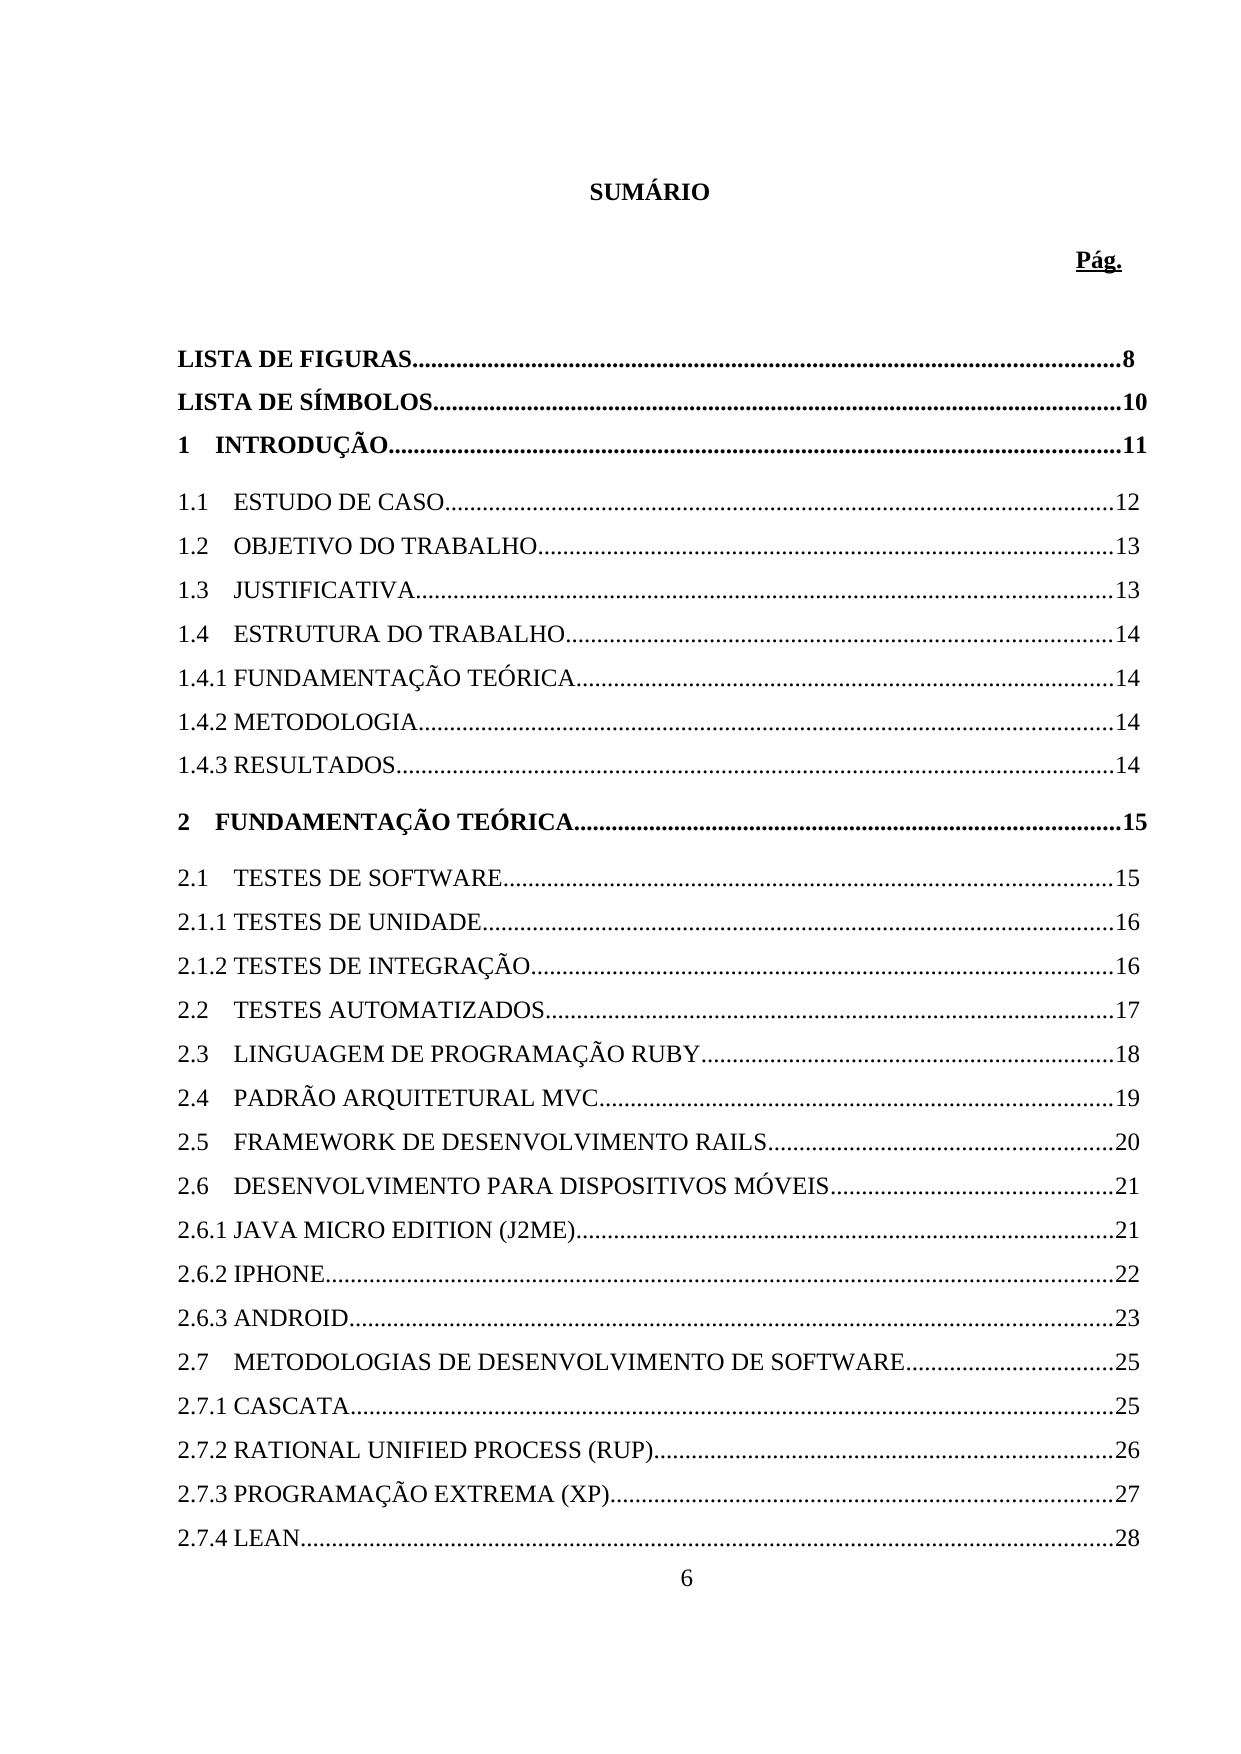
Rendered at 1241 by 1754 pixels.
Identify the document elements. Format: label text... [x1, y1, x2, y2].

text 2.7.2 RATIONAL UNIFIED PROCESS (RUP) 26 [177, 1435, 1122, 1464]
text 1.4.3 RESULTADOS 14 [177, 751, 1122, 779]
text 2.1.2 TESTES DE INTEGRAÇÃO 16 [177, 951, 1122, 980]
text 2.7.1 CASCATA 25 [177, 1391, 1122, 1420]
text 2.6.2 IPHONE 22 [177, 1259, 1122, 1288]
text 2.6 DESENVOLVIMENTO PARA DISPOSITIVOS MÓVEIS 21 [177, 1171, 1122, 1200]
text 2.7.4 LEAN 28 [177, 1523, 1122, 1552]
text 2.3 LINGUAGEM DE PROGRAMAÇÃO RUBY 18 [177, 1039, 1122, 1068]
text 2.4 PADRÃO ARQUITETURAL MVC 19 [177, 1083, 1122, 1112]
text LISTA DE FIGURAS 8 [177, 344, 1122, 373]
text 1.3 JUSTIFICATIVA 13 [177, 575, 1122, 603]
text 1.4 ESTRUTURA DO TRABALHO 14 [177, 619, 1122, 647]
text 2.1 TESTES DE SOFTWARE 15 [177, 863, 1122, 892]
text 2.1.1 TESTES DE UNIDADE 16 [177, 907, 1122, 936]
text 1.2 OBJETIVO DO TRABALHO 13 [177, 531, 1122, 559]
text SUMÁRIO [177, 177, 1122, 206]
text 2.7.3 PROGRAMAÇÃO EXTREMA (XP) 27 [177, 1479, 1122, 1508]
text 1.1 ESTUDO DE CASO 12 [177, 487, 1122, 516]
text Pág. [177, 245, 1122, 274]
text LISTA DE SÍMBOLOS 10 [177, 387, 1122, 416]
text 2.2 TESTES AUTOMATIZADOS 17 [177, 995, 1122, 1024]
text 2.6.1 JAVA MICRO EDITION (J2ME) 21 [177, 1215, 1122, 1244]
text 2.5 FRAMEWORK DE DESENVOLVIMENTO RAILS 20 [177, 1127, 1122, 1156]
text 1 INTRODUÇÃO 11 [177, 430, 1122, 459]
text 2.6.3 ANDROID 23 [177, 1303, 1122, 1332]
text 1.4.1 FUNDAMENTAÇÃO TEÓRICA 14 [177, 663, 1122, 691]
text 2 FUNDAMENTAÇÃO TEÓRICA 15 [177, 807, 1122, 836]
text 1.4.2 METODOLOGIA 14 [177, 707, 1122, 735]
text 2.7 METODOLOGIAS DE DESENVOLVIMENTO DE SOFTWARE 25 [177, 1347, 1122, 1376]
